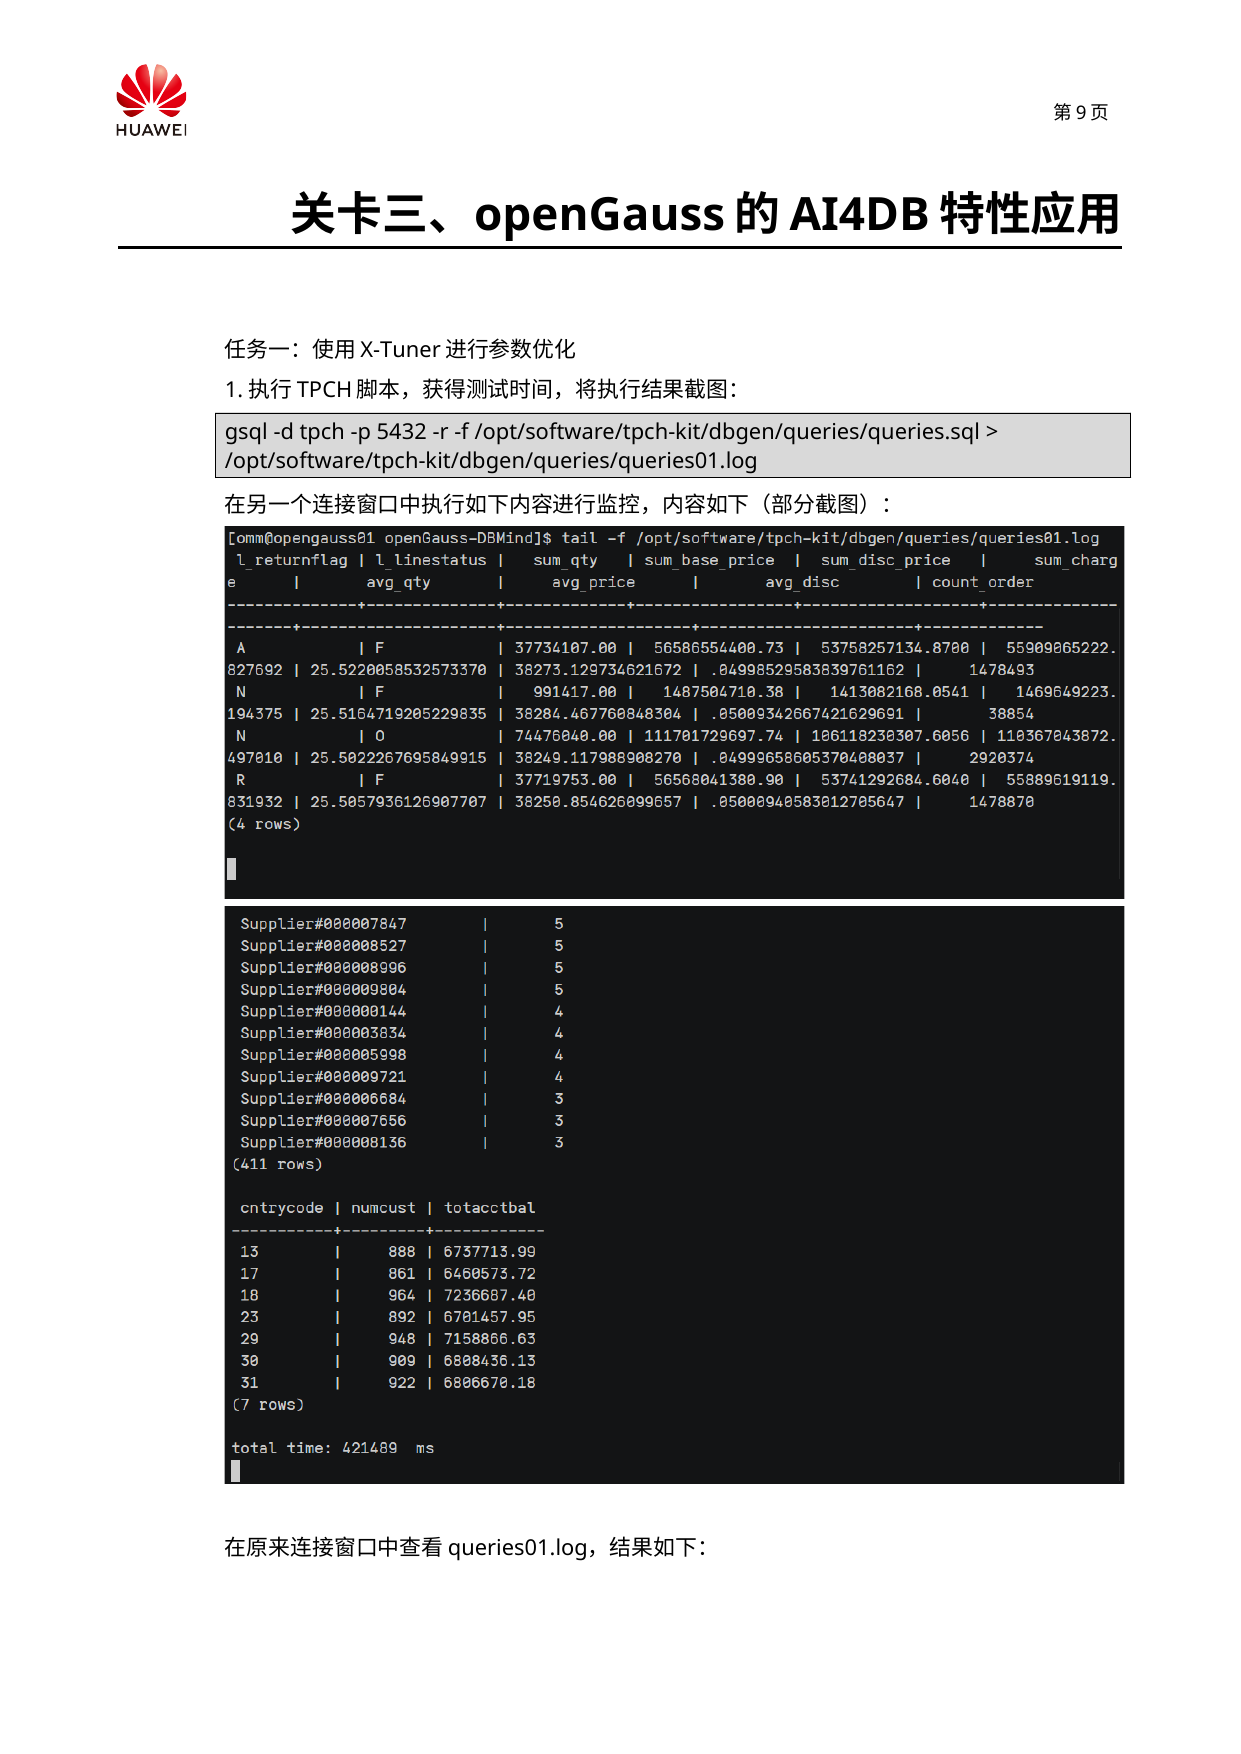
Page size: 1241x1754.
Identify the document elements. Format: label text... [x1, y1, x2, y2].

text 1. 执行TPCH脚本，获得测试时间，将执行结果截图： [224, 372, 1122, 404]
text 在原来连接窗口中查看queries01.log，结果如下： [224, 1530, 1122, 1562]
text 在另一个连接窗口中执行如下内容进行监控，内容如下（部分截图）： [224, 487, 1122, 518]
picture [116, 64, 187, 136]
picture [224, 906, 1125, 1484]
picture [224, 526, 1125, 899]
text gsql -d tpch -p 5432 -r -f /opt/software/tpch-kit/dbgen/queries/queries.sql > /opt/software/tpch-kit/dbgen/queries/queries01.log [216, 414, 1130, 477]
text 任务一：使用X-Tuner进行参数优化 [224, 332, 1122, 364]
subtitle 关卡三、openGauss的AI4DB特性应用 [118, 177, 1122, 246]
